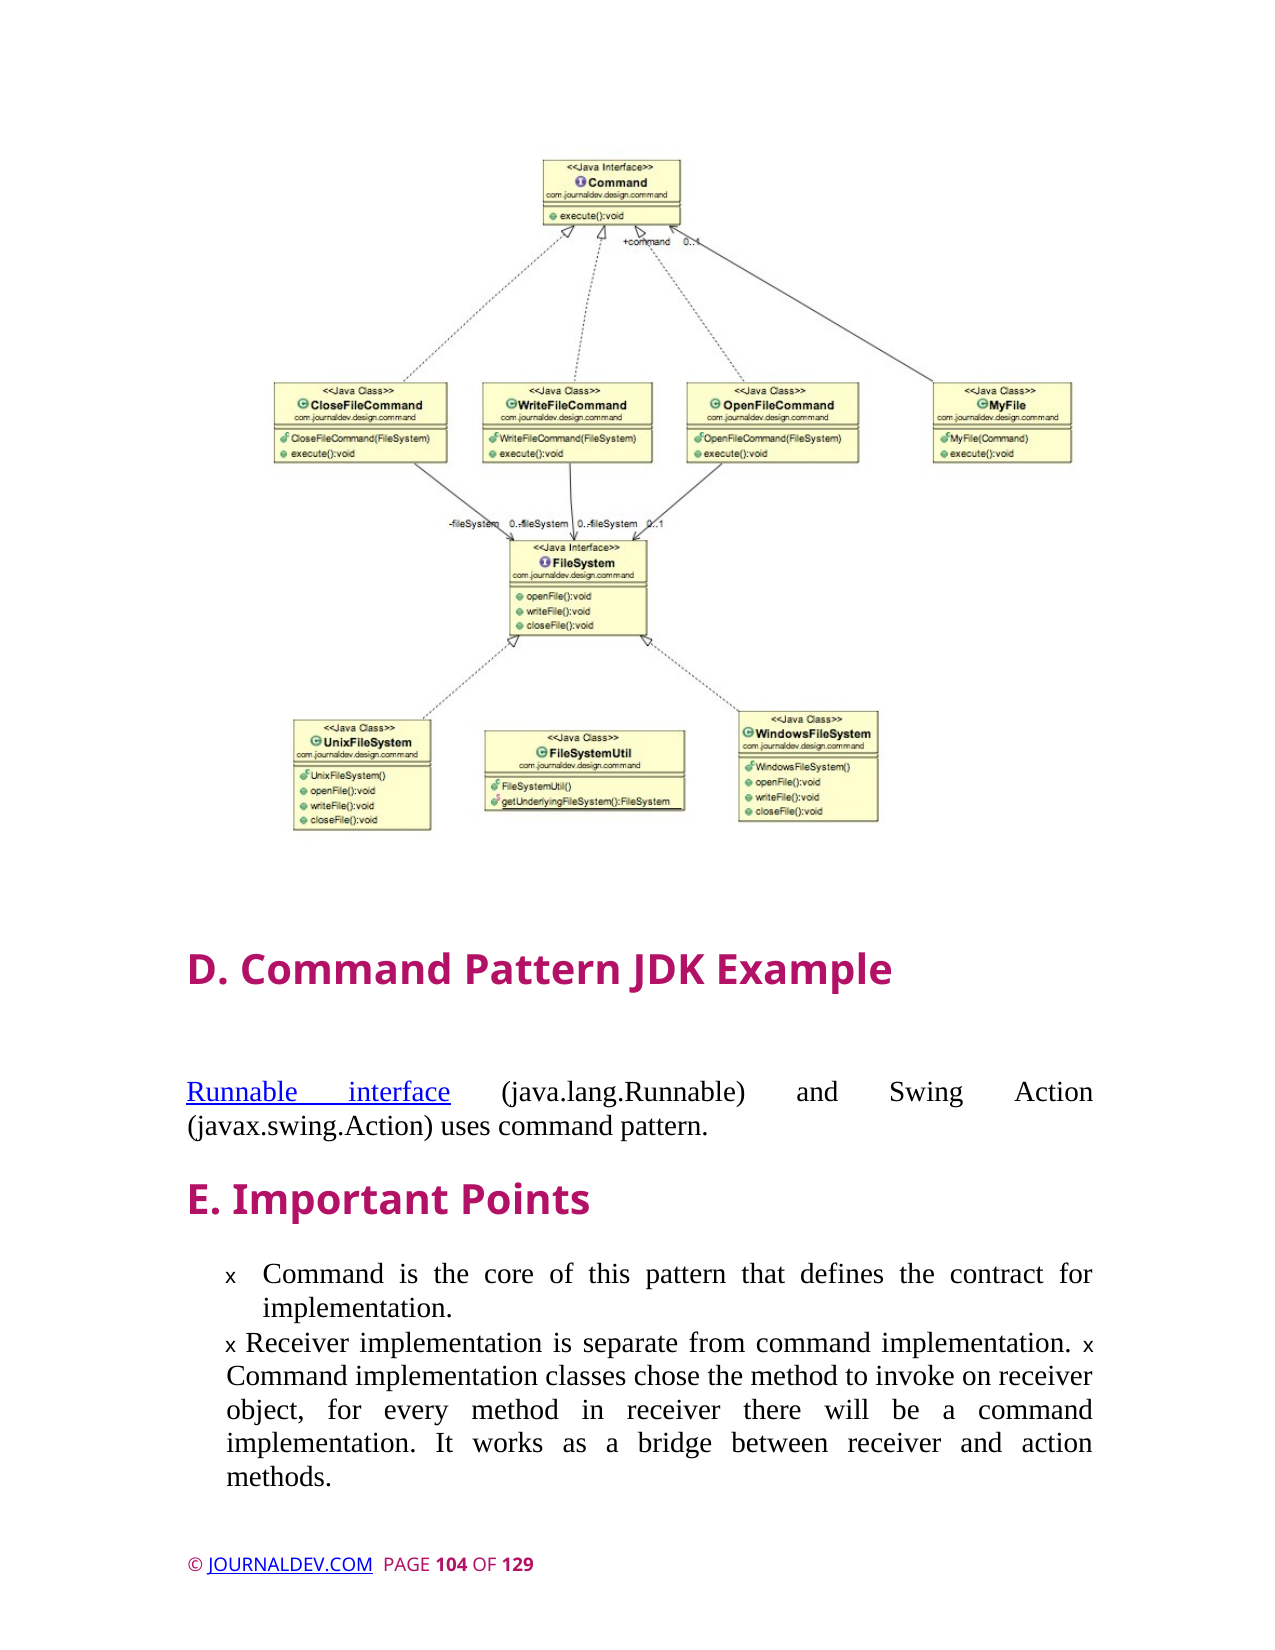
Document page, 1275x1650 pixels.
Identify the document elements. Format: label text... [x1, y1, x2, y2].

text x Receiver implementation is separate from command implementation. x Command implementation classes chose the method to invoke on receiver object, for every method in receiver there will be a command implementation. It works as a bridge between receiver and action methods. [225, 1325, 1094, 1492]
subtitle D. Command Pattern JDK Example [186, 940, 1095, 997]
text Runnable interface (java.lang.Runnable) and Swing Action (javax.swing.Action) uses command pattern. [186, 1074, 1094, 1141]
text x Command is the core of this pattern that defines the contract for implementation. [225, 1256, 1094, 1323]
subtitle E. Important Points [186, 1170, 1095, 1227]
picture [194, 149, 1095, 846]
